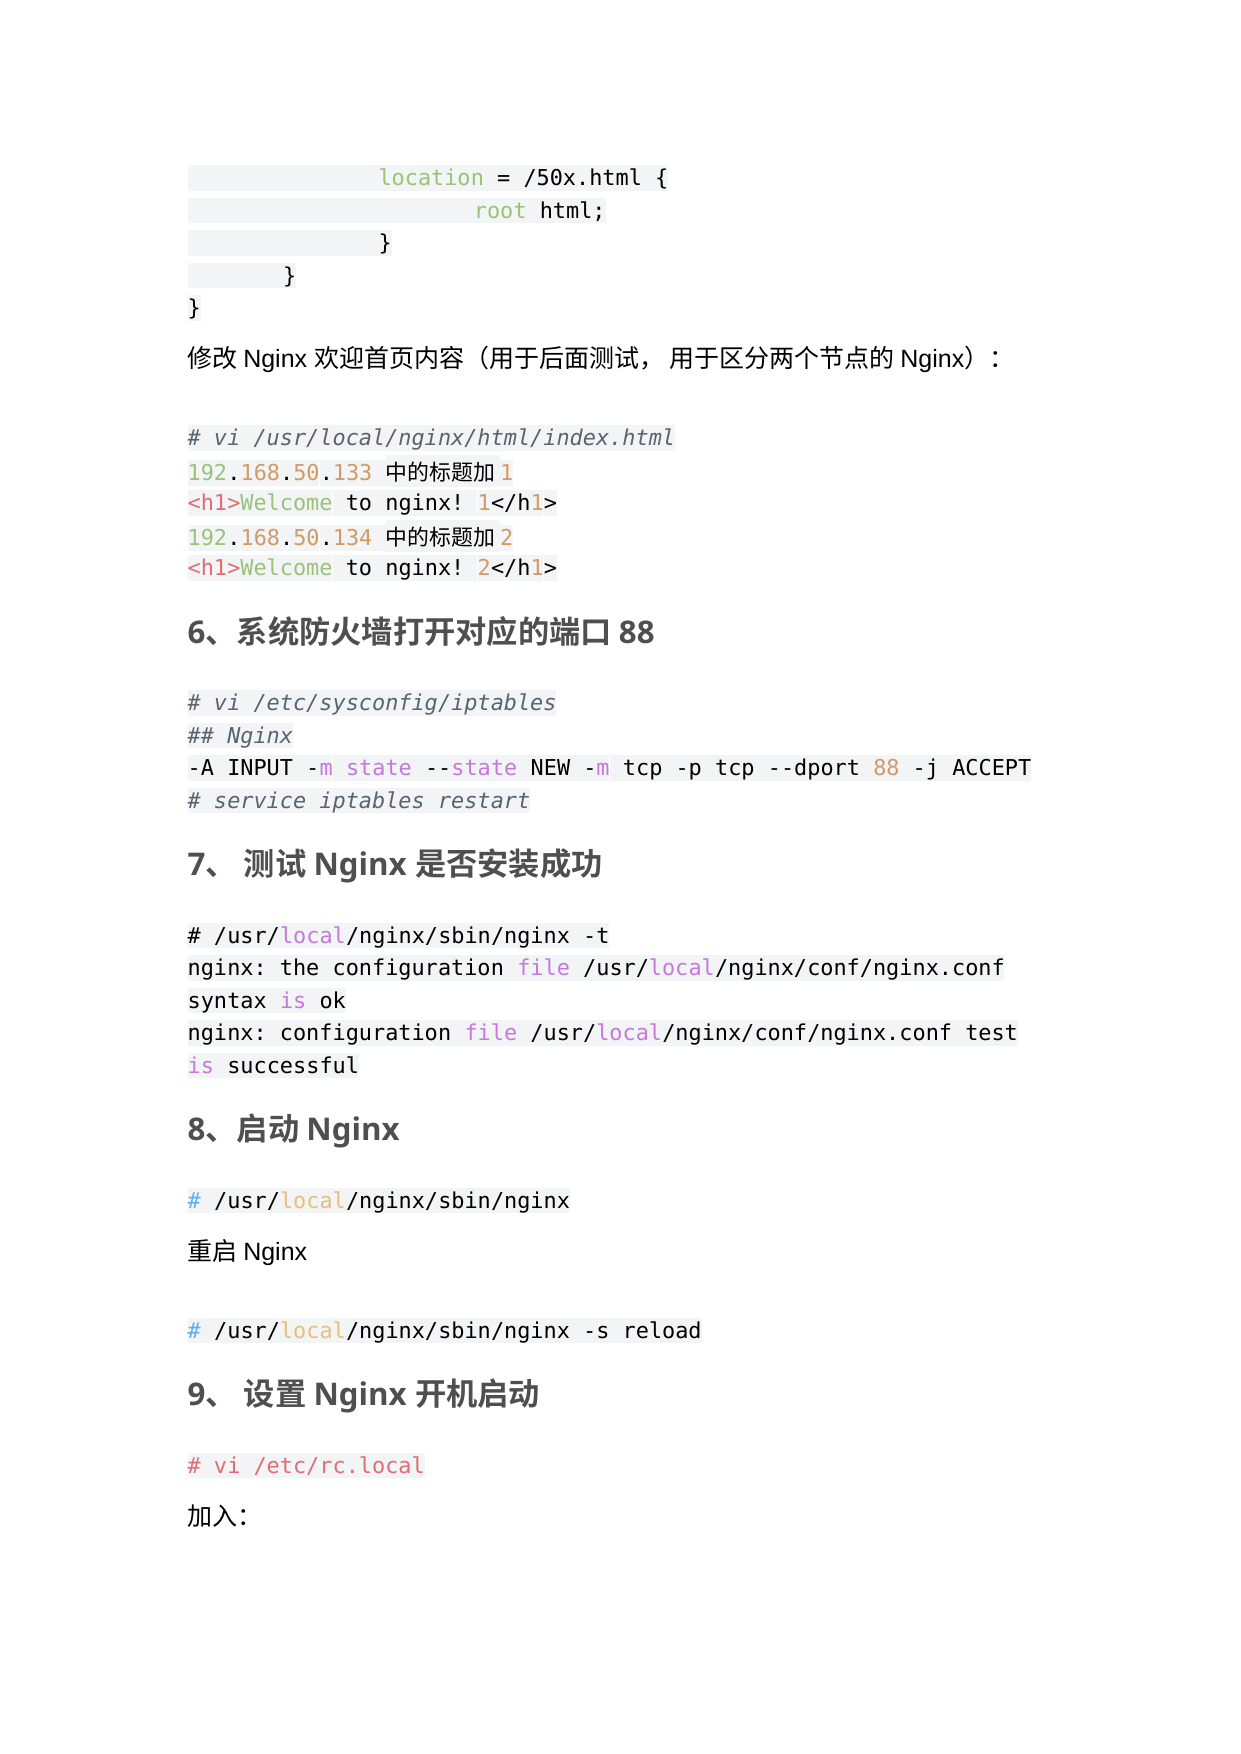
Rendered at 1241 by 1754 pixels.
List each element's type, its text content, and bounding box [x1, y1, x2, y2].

text 8、启动 Nginx [187, 1094, 1053, 1159]
text # service iptables restart [187, 784, 1053, 817]
text 9、 设置 Nginx 开机启动 [187, 1359, 1053, 1424]
text 重启 Nginx [187, 1217, 1053, 1314]
text } [187, 259, 1053, 292]
text 修改 Nginx 欢迎首页内容（用于后面测试， 用于区分两个节点的 Nginx）： [187, 324, 1053, 422]
text 192.168.50.134 中的标题加 2 [187, 519, 1053, 552]
text 加入： [187, 1482, 1053, 1579]
text nginx: the configuration file /usr/local/nginx/conf/nginx.conf syntax is ok [187, 952, 1053, 1017]
text # /usr/local/nginx/sbin/nginx -s reload [187, 1314, 1053, 1347]
text # vi /usr/local/nginx/html/index.html [187, 422, 1053, 454]
text nginx: configuration file /usr/local/nginx/conf/nginx.conf test is successful [187, 1017, 1053, 1082]
text root html; [187, 194, 1053, 227]
text 192.168.50.133 中的标题加 1 [187, 454, 1053, 487]
text # vi /etc/rc.local [187, 1449, 1053, 1482]
text } [187, 292, 1053, 324]
text # /usr/local/nginx/sbin/nginx [187, 1184, 1053, 1217]
text <h1>Welcome to nginx! 1</h1> [187, 487, 1053, 519]
text 7、 测试 Nginx 是否安装成功 [187, 829, 1053, 894]
text ## Nginx [187, 719, 1053, 752]
text # vi /etc/sysconfig/iptables [187, 687, 1053, 719]
text -A INPUT -m state --state NEW -m tcp -p tcp --dport 88 -j ACCEPT [187, 752, 1053, 784]
text 6、系统防火墙打开对应的端口 88 [187, 597, 1053, 662]
text } [187, 227, 1053, 259]
text <h1>Welcome to nginx! 2</h1> [187, 552, 1053, 584]
text location = /50x.html { [187, 162, 1053, 194]
text # /usr/local/nginx/sbin/nginx -t [187, 919, 1053, 952]
